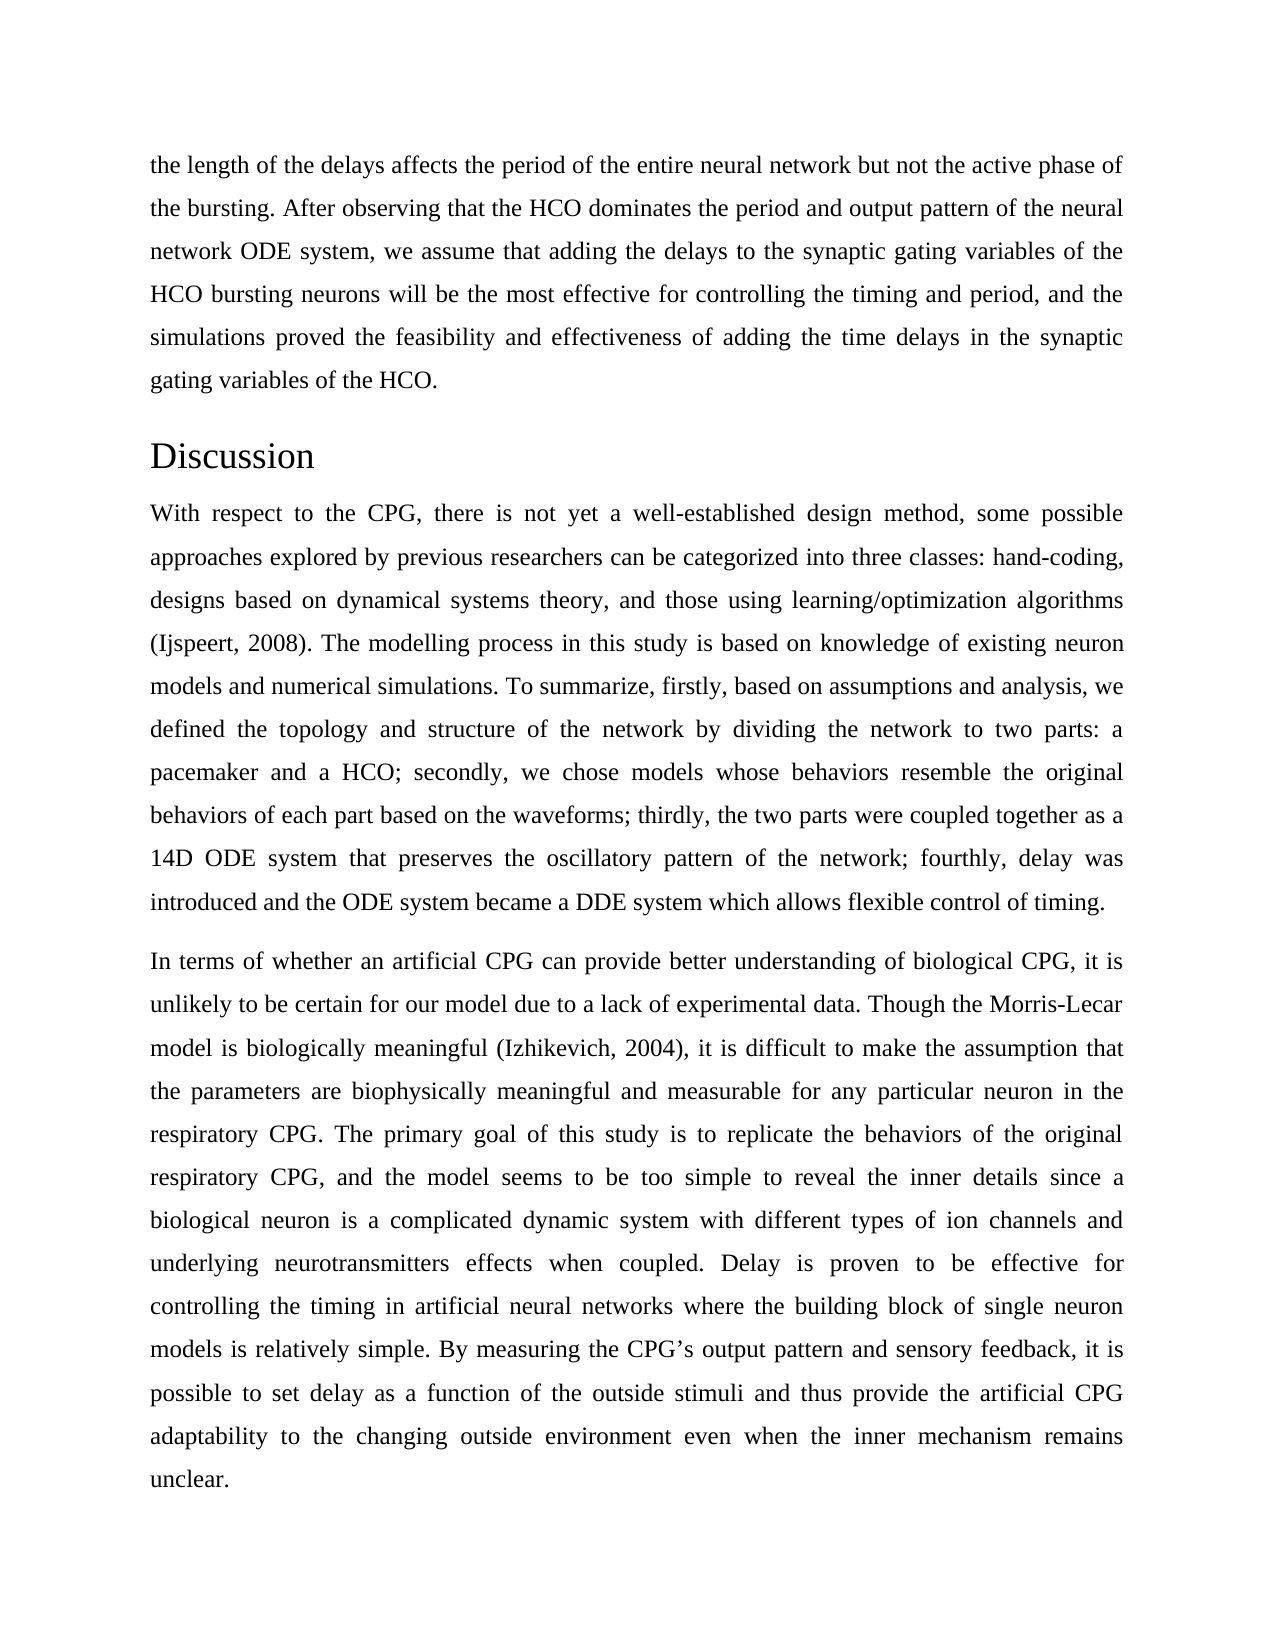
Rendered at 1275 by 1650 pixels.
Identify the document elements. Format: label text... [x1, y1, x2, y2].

text In terms of whether an artificial CPG can provide better understanding of biological CPG, it is unlikely to be certain for our model due to a lack of experimental data. Though the Morris-Lecar model is biologically meaningful (Izhikevich, 2004), it is difficult to make the assumption that the parameters are biophysically meaningful and measurable for any particular neuron in the respiratory CPG. The primary goal of this study is to replicate the behaviors of the original respiratory CPG, and the model seems to be too simple to reveal the inner details since a biological neuron is a complicated dynamic system with different types of ion channels and underlying neurotransmitters effects when coupled. Delay is proven to be effective for controlling the timing in artificial neural networks where the building block of single neuron models is relatively simple. By measuring the CPG’s output pattern and sensory feedback, it is possible to set delay as a function of the outside stimuli and thus provide the artificial CPG adaptability to the changing outside environment even when the inner mechanism remains unclear. [150, 946, 1125, 1493]
text With respect to the CPG, there is not yet a well-established design method, some possible approaches explored by previous researchers can be categorized into three classes: hand-coding, designs based on dynamical systems theory, and those using learning/optimization algorithms. The modelling process in this study is based on knowledge of existing neuron models and numerical simulations. To summarize, firstly, based on assumptions and analysis, we defined the topology and structure of the network by dividing the network to two parts: a pacemaker and a HCO; secondly, we chose models whose behaviors resemble the original behaviors of each part based on the waveforms; thirdly, the two parts were coupled together as a 14D ODE system that preserves the oscillatory pattern of the network; fourthly, delay was introduced and the ODE system became a DDE system which allows flexible control of timing. [150, 498, 1125, 915]
text Since we added two delays, the ratio of the two delays is capable of controlling the position of the active burst period that each neuron presents in the output pattern. For instance, if we set the two delays to be the same value of 50 ms (Figure 22), the VD4 neuron (marked as V2) bursts at the middle of the interburst period of the IP3I neuron (marked as V1), rather than at the section close to the left end of the interburst period, around 1/3 part, as in Figure 21. On the other hand, the length of the delays affects the period of the entire neural network but not the active phase of the bursting. After observing that the HCO dominates the period and output pattern of the neural network ODE system, we assume that adding the delays to the synaptic gating variables of the HCO bursting neurons will be the most effective for controlling the timing and period, and the simulations proved the feasibility and effectiveness of adding the time delays in the synaptic gating variables of the HCO. [150, 150, 1125, 394]
subtitle Discussion [150, 434, 1125, 477]
